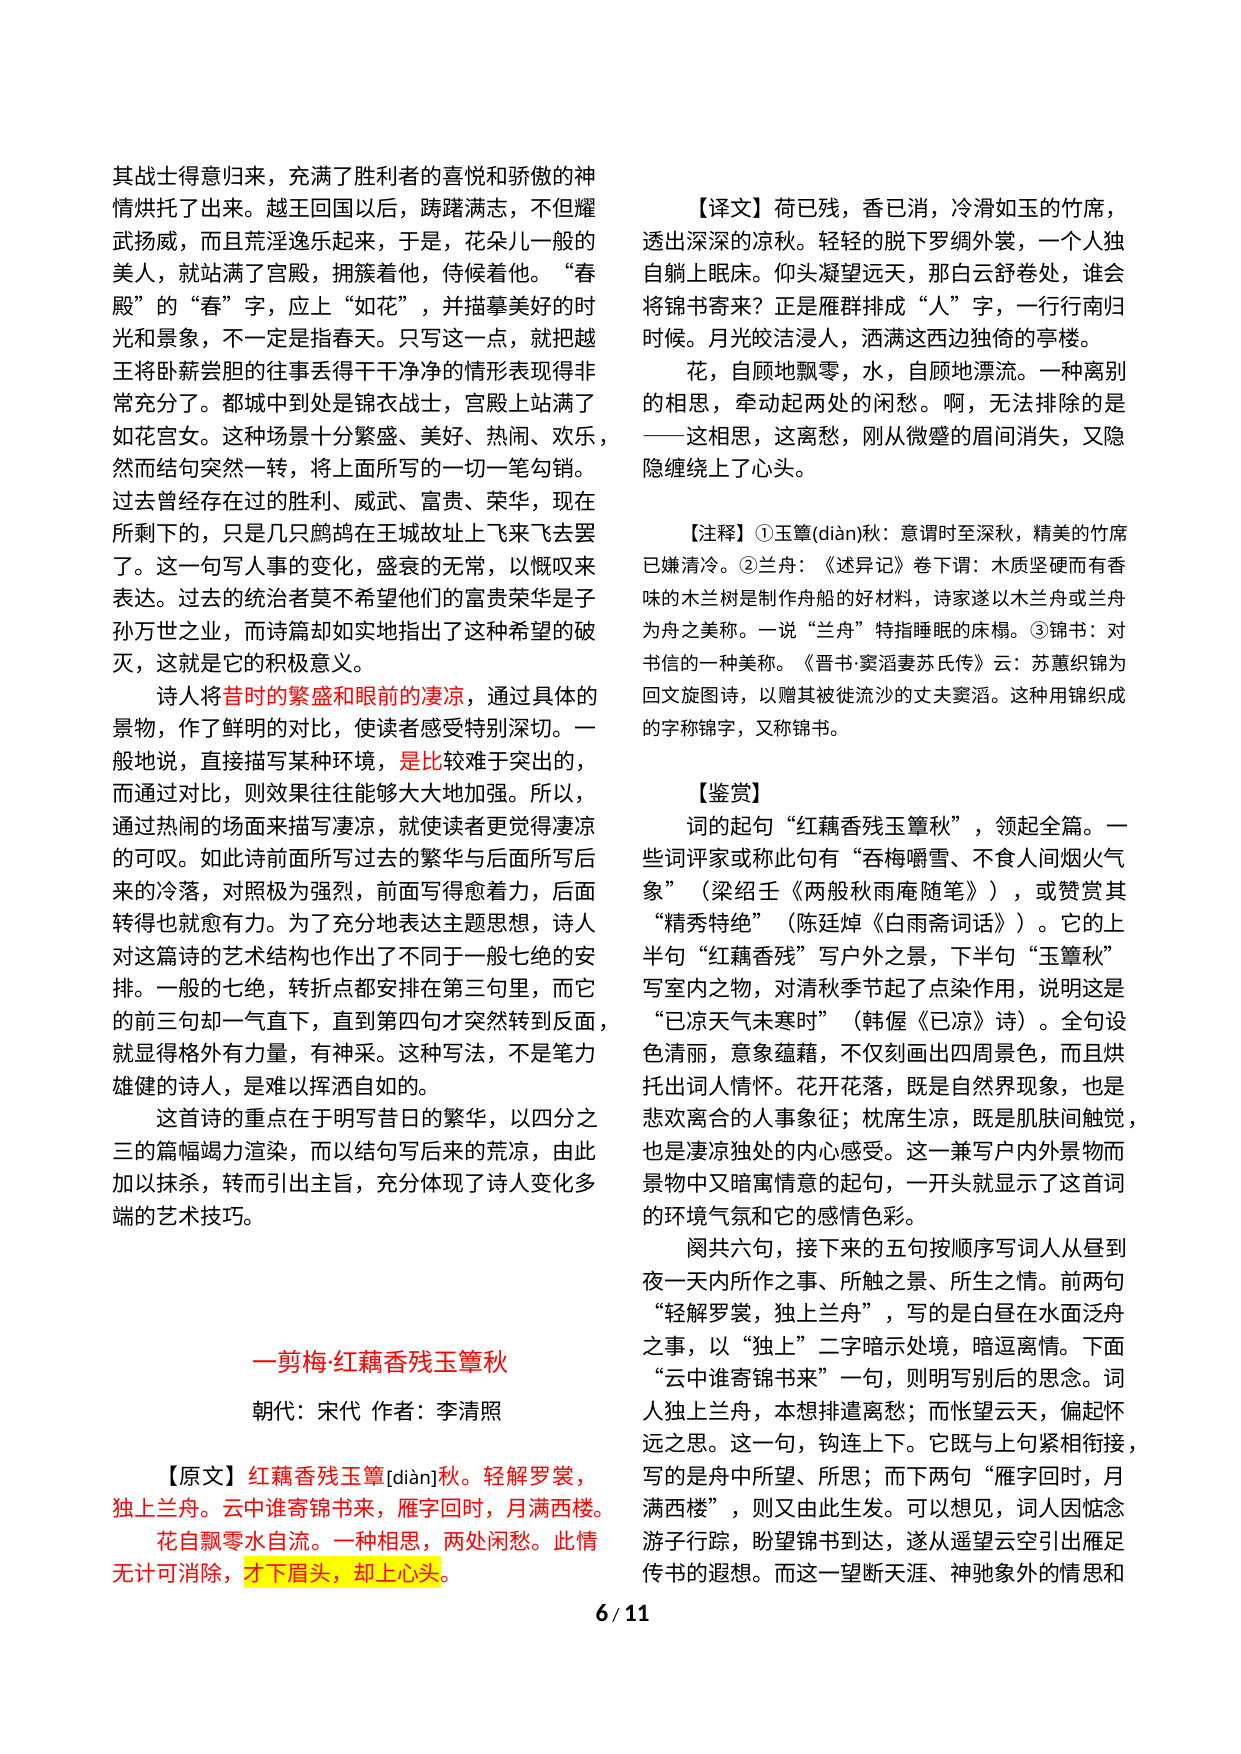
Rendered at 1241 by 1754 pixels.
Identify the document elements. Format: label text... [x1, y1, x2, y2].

text 这首诗的重点在于明写昔日的繁华，以四分之三的篇幅竭力渲染，而以结句写后来的荒凉，由此加以抹杀，转而引出主旨，充分体现了诗人变化多端的艺术技巧。 [112, 1101, 598, 1231]
text 朝代：宋代 作者：李清照 [112, 1393, 598, 1426]
text 一剪梅·红藕香残玉簟秋 [112, 1328, 598, 1393]
text 【注释】①玉簟(diàn)秋：意谓时至深秋，精美的竹席已嫌清冷。②兰舟：《述异记》卷下谓：木质坚硬而有香味的木兰树是制作舟船的好材料，诗家遂以木兰舟或兰舟为舟之美称。一说“兰舟”特指睡眠的床榻。③锦书：对书信的一种美称。《晋书·窦滔妻苏氏传》云：苏蕙织锦为回文旋图诗，以赠其被徙流沙的丈夫窦滔。这种用锦织成的字称锦字，又称锦书。 [642, 516, 1128, 743]
text 【鉴赏】 [642, 776, 1128, 808]
text 词的起句“红藕香残玉簟秋”，领起全篇。一些词评家或称此句有“吞梅嚼雪、不食人间烟火气象”（梁绍壬《两般秋雨庵随笔》），或赞赏其“精秀特绝”（陈廷焯《白雨斋词话》）。它的上半句“红藕香残”写户外之景，下半句“玉簟秋”写室内之物，对清秋季节起了点染作用，说明这是“已凉天气未寒时”（韩偓《已凉》诗）。全句设色清丽，意象蕴藉，不仅刻画出四周景色，而且烘托出词人情怀。花开花落，既是自然界现象，也是悲欢离合的人事象征；枕席生凉，既是肌肤间触觉，也是凄凉独处的内心感受。这一兼写户内外景物而景物中又暗寓情意的起句，一开头就显示了这首词的环境气氛和它的感情色彩。 [642, 808, 1128, 1231]
text 诗人将昔时的繁盛和眼前的凄凉，通过具体的景物，作了鲜明的对比，使读者感受特别深切。一般地说，直接描写某种环境，是比较难于突出的，而通过对比，则效果往往能够大大地加强。所以，通过热闹的场面来描写凄凉，就使读者更觉得凄凉的可叹。如此诗前面所写过去的繁华与后面所写后来的冷落，对照极为强烈，前面写得愈着力，后面转得也就愈有力。为了充分地表达主题思想，诗人对这篇诗的艺术结构也作出了不同于一般七绝的安排。一般的七绝，转折点都安排在第三句里，而它的前三句却一气直下，直到第四句才突然转到反面，就显得格外有力量，有神采。这种写法，不是笔力雄健的诗人，是难以挥洒自如的。 [112, 678, 598, 1101]
text 花自飘零水自流。一种相思，两处闲愁。此情无计可消除，才下眉头，却上心头。 [112, 1523, 598, 1588]
text 【译文】荷已残，香已消，冷滑如玉的竹席，透出深深的凉秋。轻轻的脱下罗绸外裳，一个人独自躺上眠床。仰头凝望远天，那白云舒卷处，谁会将锦书寄来？正是雁群排成“人”字，一行行南归时候。月光皎洁浸人，洒满这西边独倚的亭楼。 [642, 191, 1128, 353]
text 【原文】红藕香残玉簟[diàn]秋。轻解罗裳，独上兰舟。云中谁寄锦书来，雁字回时，月满西楼。 [112, 1458, 598, 1523]
text 花，自顾地飘零，水，自顾地漂流。一种离别的相思，牵动起两处的闲愁。啊，无法排除的是——这相思，这离愁，刚从微蹙的眉间消失，又隐隐缠绕上了心头。 [642, 353, 1128, 483]
